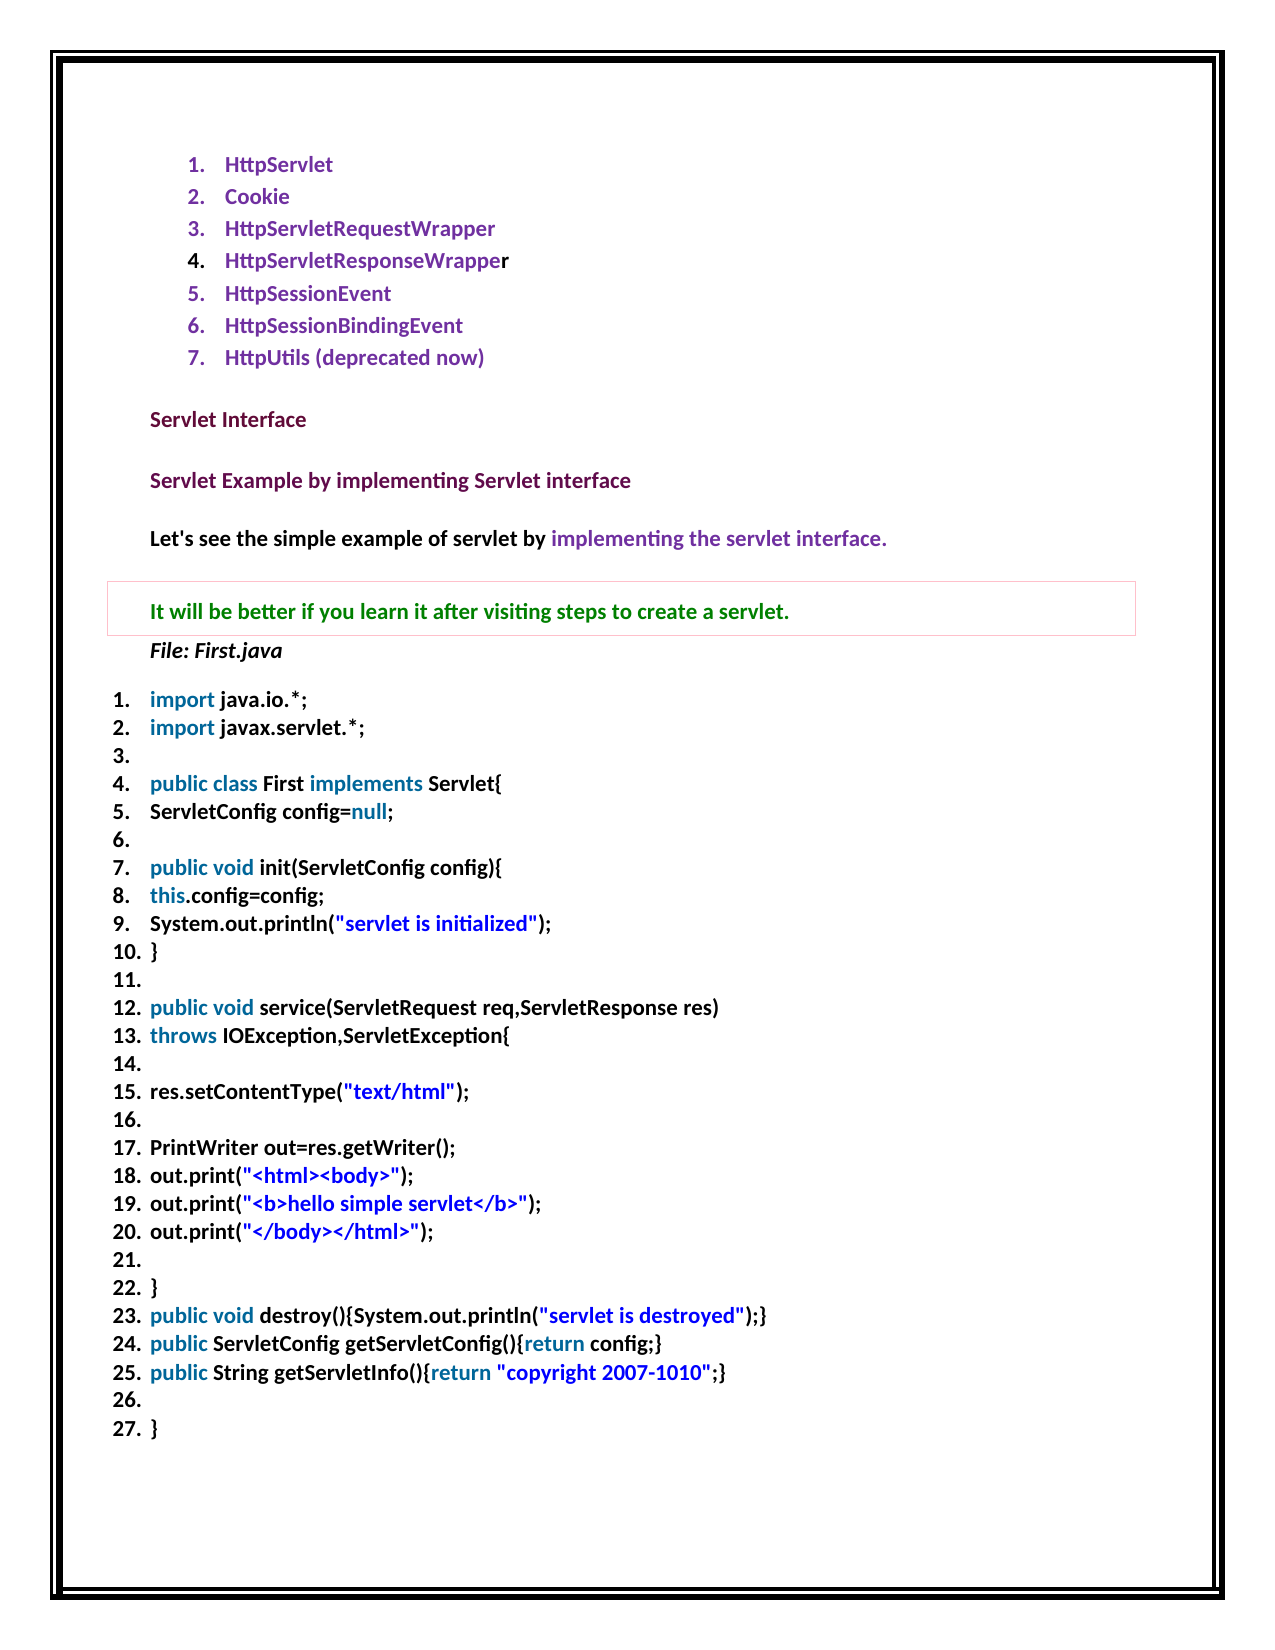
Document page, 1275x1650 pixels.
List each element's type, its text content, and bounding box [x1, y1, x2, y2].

list import javax.servlet.*; [112, 713, 1125, 741]
subtitle Servlet Interface [150, 400, 1125, 433]
list HttpSessionEvent [187, 279, 1125, 307]
list public void destroy(){System.out.println("servlet is destroyed");} [112, 1302, 1125, 1329]
list out.print("</body></html>"); [112, 1217, 1125, 1246]
list public void service(ServletRequest req,ServletResponse res) [112, 993, 1125, 1021]
list Cookie [187, 182, 1125, 210]
list HttpServletResponseWrapper [187, 247, 1125, 274]
list ServletConfig config=null; [112, 797, 1125, 825]
list HttpSessionBindingEvent [187, 311, 1125, 339]
subtitle Servlet Example by implementing Servlet interface [150, 462, 1125, 494]
list PrintWriter out=res.getWriter(); [112, 1133, 1125, 1161]
list HttpServletRequestWrapper [187, 214, 1125, 242]
text File: First.java [150, 636, 1125, 664]
list public ServletConfig getServletConfig(){return config;} [112, 1329, 1125, 1358]
list HttpServlet [187, 150, 1125, 178]
list import java.io.*; [112, 685, 1125, 713]
list } [112, 937, 1125, 965]
list public class First implements Servlet{ [112, 769, 1125, 797]
list HttpUtils (deprecated now) [187, 343, 1125, 371]
list } [112, 1273, 1125, 1302]
list out.print("<b>hello simple servlet</b>"); [112, 1189, 1125, 1217]
list public String getServletInfo(){return "copyright 2007-1010";} [112, 1358, 1125, 1386]
list } [112, 1414, 1125, 1442]
list res.setContentType("text/html"); [112, 1077, 1125, 1105]
list out.print("<html><body>"); [112, 1161, 1125, 1189]
subtitle It will be better if you learn it after visiting steps to create a servlet. [108, 582, 1135, 635]
list throws IOException,ServletException{ [112, 1021, 1125, 1049]
list System.out.println("servlet is initialized"); [112, 909, 1125, 937]
text Let's see the simple example of servlet by implementing the servlet interface. [150, 524, 1125, 552]
list this.config=config; [112, 881, 1125, 909]
list public void init(ServletConfig config){ [112, 853, 1125, 881]
